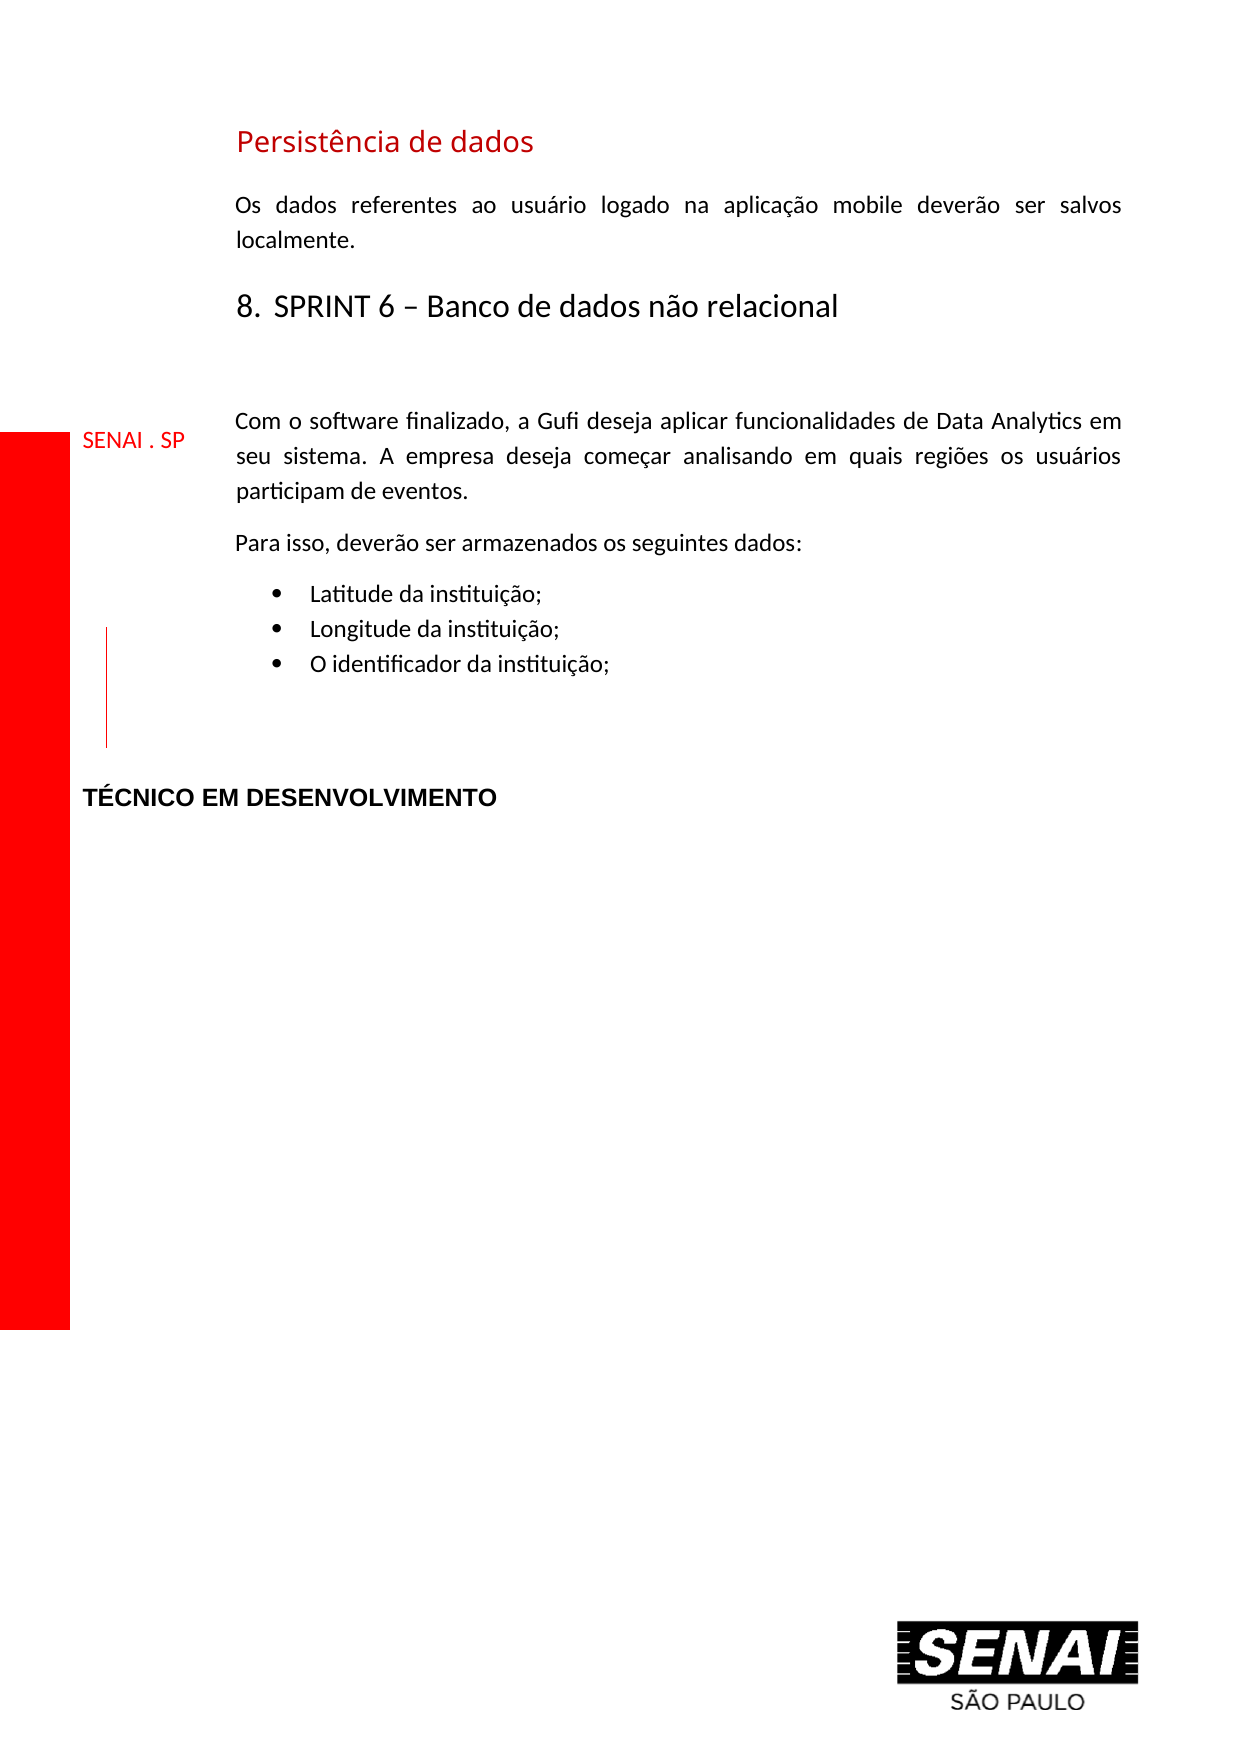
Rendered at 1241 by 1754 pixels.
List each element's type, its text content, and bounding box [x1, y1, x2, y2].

text Os dados referentes ao usuário logado na aplicação mobile deverão ser salvos localmente. [235, 189, 1123, 255]
list Longitude da instituição; [272, 613, 1123, 644]
subtitle SPRINT 6 – Banco de dados não relacional [236, 284, 1123, 325]
text Para isso, deverão ser armazenados os seguintes dados: [235, 527, 1123, 557]
text Com o software finalizado, a Gufi deseja aplicar funcionalidades de Data Analytics em seu sistema. A empresa deseja começar analisando em quais regiões os usuários participam de eventos. [235, 405, 1123, 506]
picture [897, 1614, 1143, 1710]
list Latitude da instituição; [272, 578, 1123, 609]
list O identificador da instituição; [272, 648, 1123, 679]
subtitle Persistência de dados [236, 122, 1123, 161]
